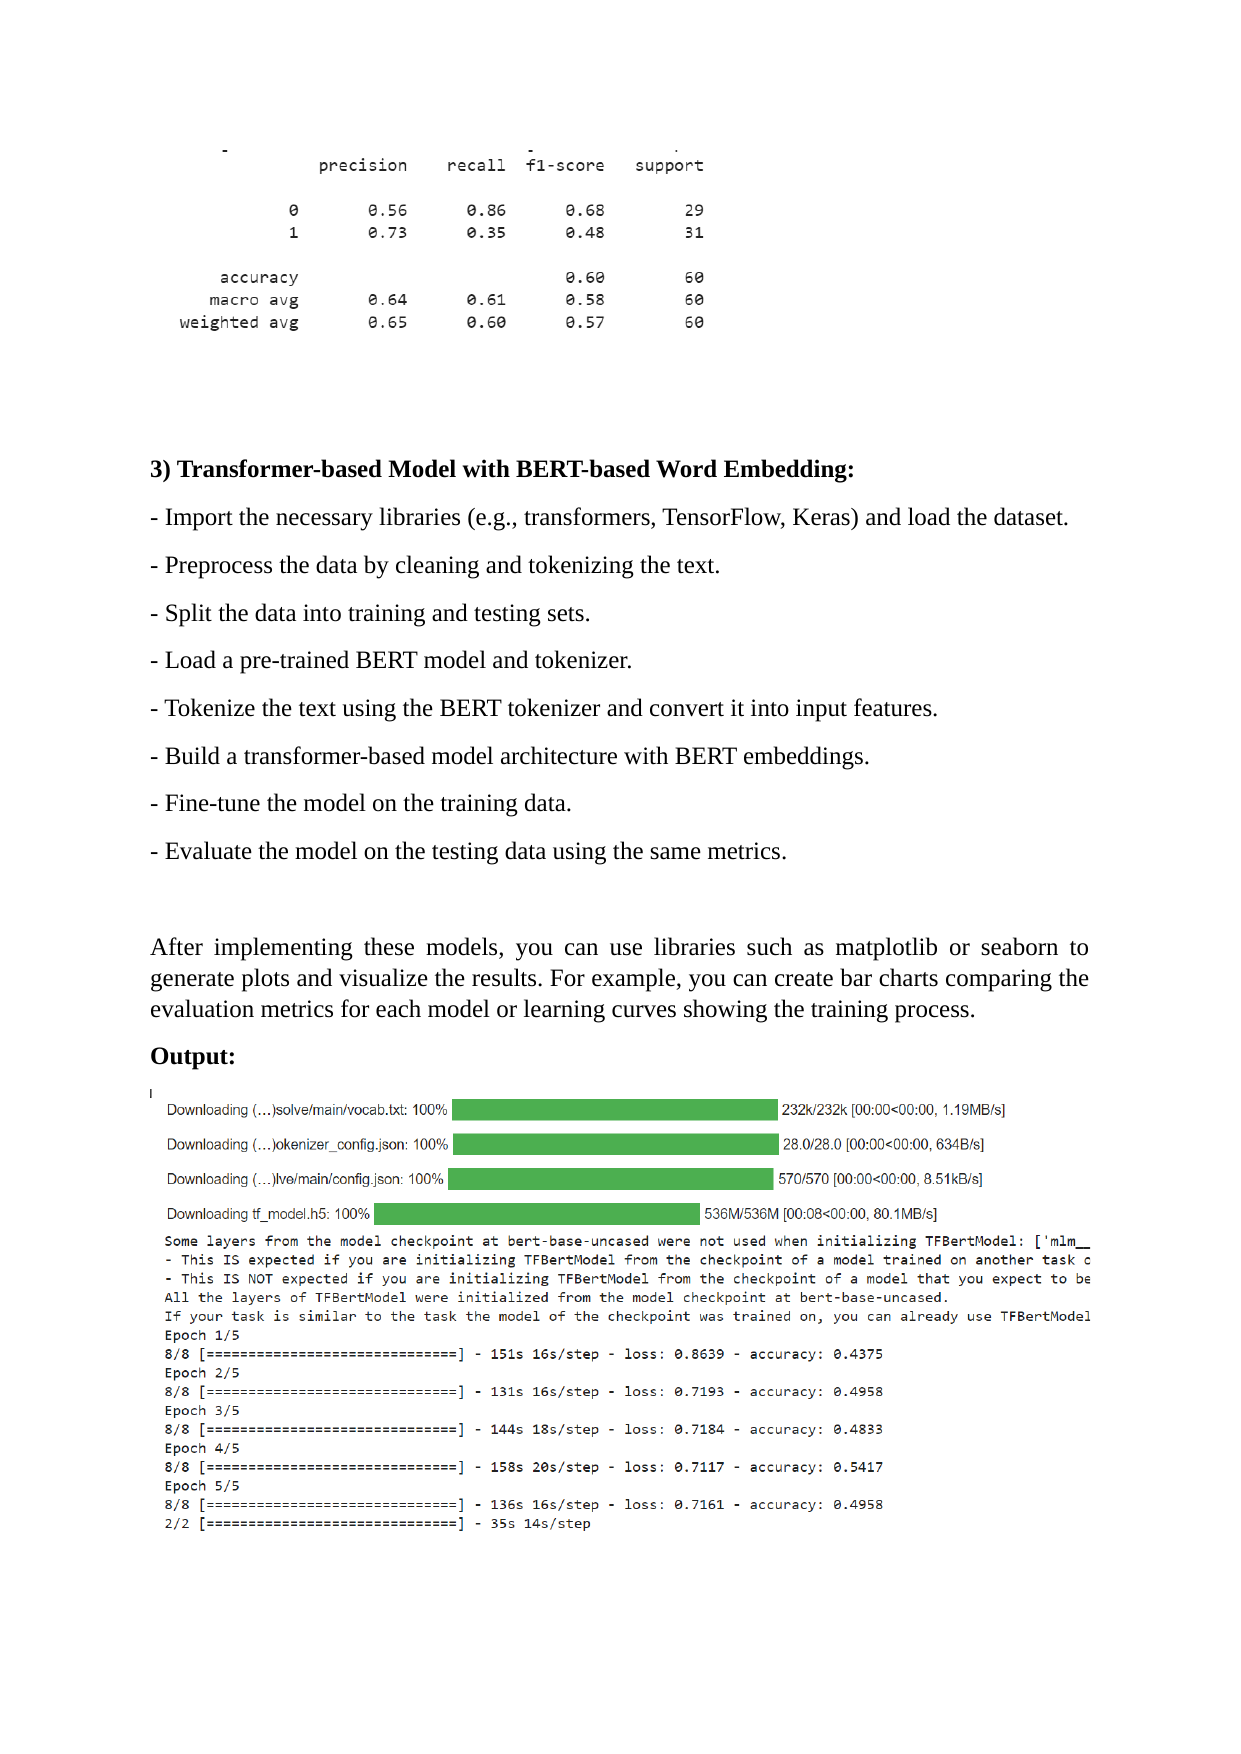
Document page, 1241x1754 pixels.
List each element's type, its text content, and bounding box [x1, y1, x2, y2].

text Output: [150, 1041, 1090, 1070]
text - Split the data into training and testing sets. [150, 598, 1090, 626]
text - Fine-tune the model on the training data. [150, 788, 1090, 817]
picture [150, 150, 1091, 360]
picture [150, 1089, 1091, 1535]
text 3) Transformer-based Model with BERT-based Word Embedding: [150, 454, 1090, 483]
text - Tokenize the text using the BERT tokenizer and convert it into input features. [150, 693, 1090, 722]
text After implementing these models, you can use libraries such as matplotlib or seaborn to generate plots and visualize the results. For example, you can create bar charts comparing the evaluation metrics for each model or learning curves showing the training process. [150, 932, 1090, 1022]
text - Preprocess the data by cleaning and tokenizing the text. [150, 550, 1090, 579]
text - Build a transformer-based model architecture with BERT embeddings. [150, 741, 1090, 769]
text - Load a pre-trained BERT model and tokenizer. [150, 645, 1090, 674]
text - Evaluate the model on the testing data using the same metrics. [150, 836, 1090, 865]
text - Import the necessary libraries (e.g., transformers, TensorFlow, Keras) and load the dataset. [150, 502, 1090, 531]
